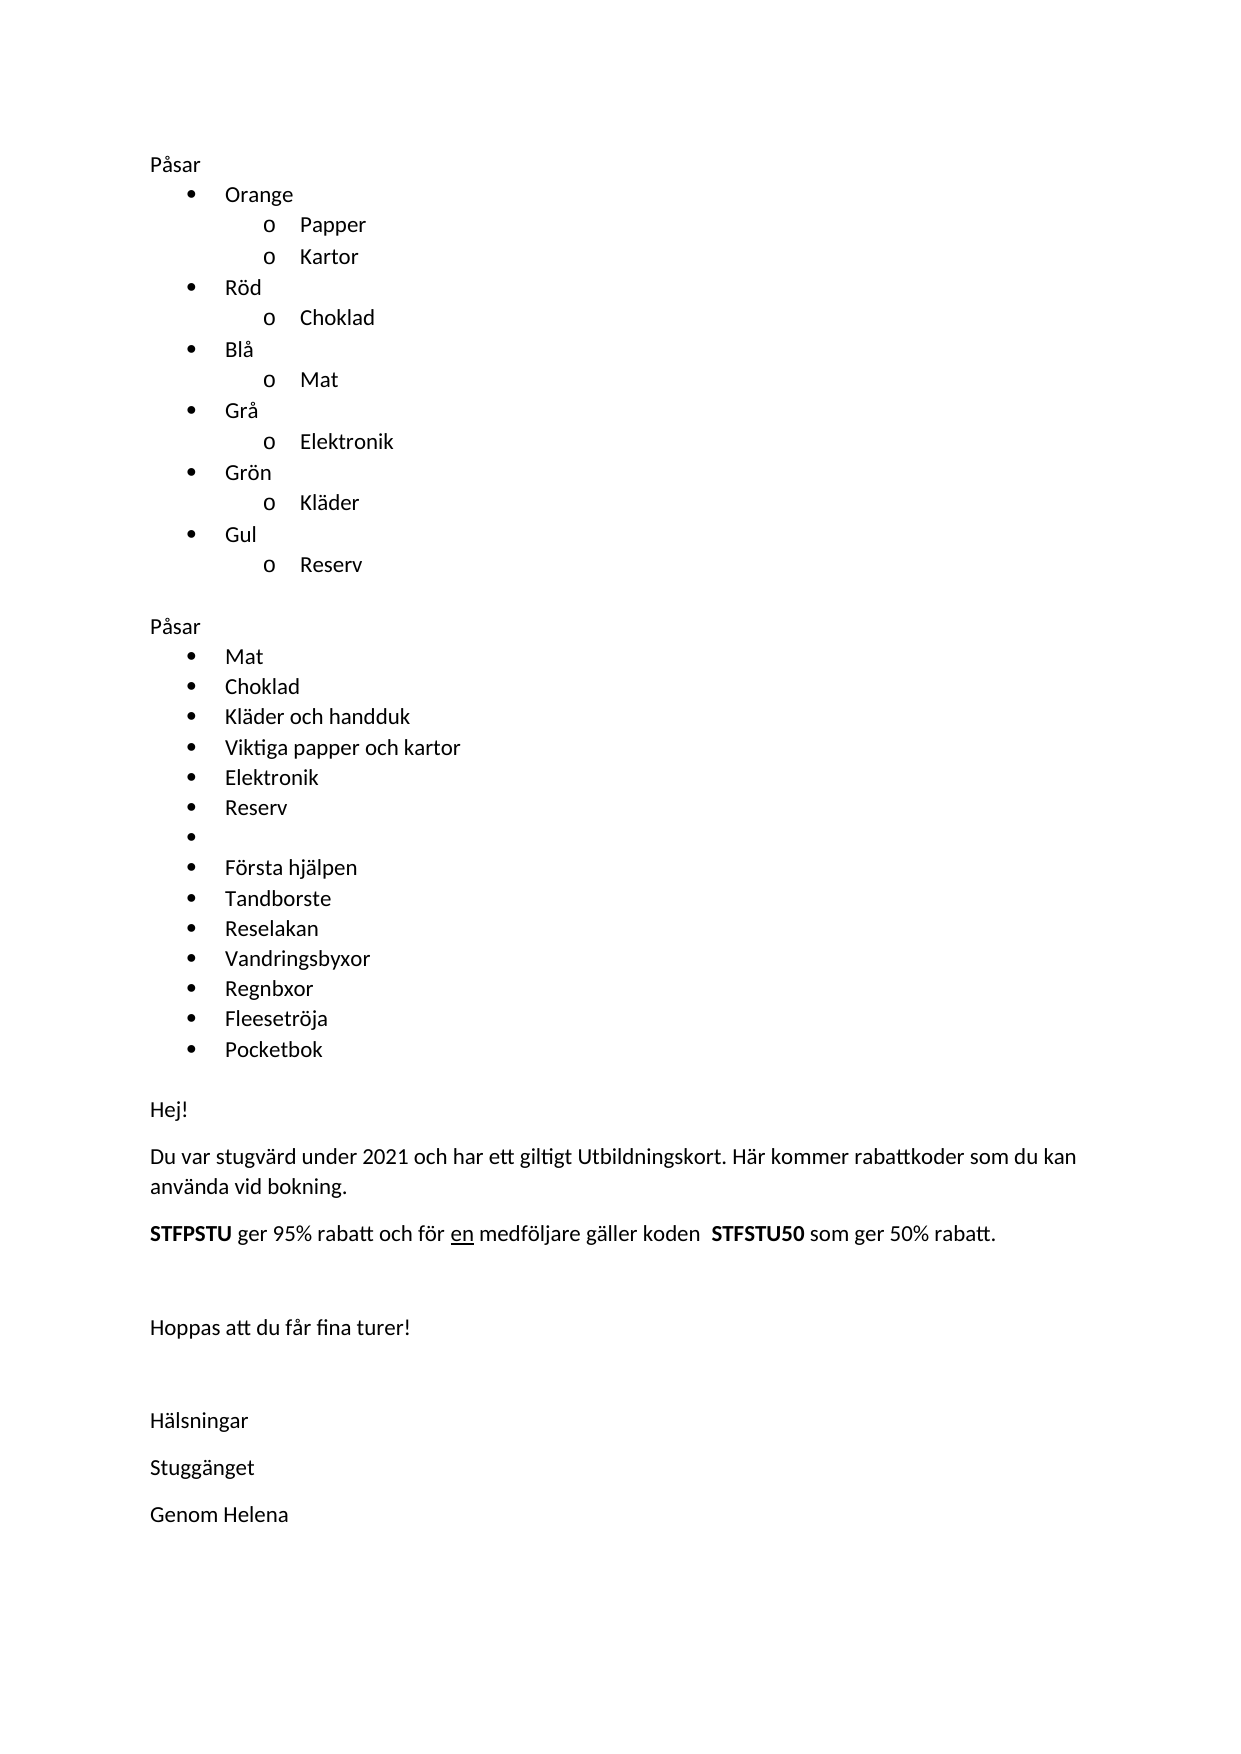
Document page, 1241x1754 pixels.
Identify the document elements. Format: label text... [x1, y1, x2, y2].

text Hälsningar [150, 1407, 1090, 1435]
text Stuggänget [150, 1453, 1090, 1482]
list Grön [187, 458, 1090, 486]
list Choklad [262, 303, 1090, 333]
list Pocketbok [187, 1035, 1090, 1063]
text Du var stugvärd under 2021 och har ett giltigt Utbildningskort. Här kommer rabattkoder som du kan använda vid bokning. [150, 1142, 1090, 1200]
list Mat [187, 642, 1090, 670]
text Hoppas att du får fina turer! [150, 1313, 1090, 1341]
list Viktiga papper och kartor [187, 733, 1090, 761]
list Vandringsbyxor [187, 944, 1090, 972]
list Reserv [187, 793, 1090, 821]
list Tandborste [187, 884, 1090, 912]
text Hej! [150, 1095, 1090, 1123]
list Kläder och handduk [187, 702, 1090, 731]
list Elektronik [187, 763, 1090, 791]
list Mat [262, 365, 1090, 394]
text STFPSTU ger 95% rabatt och för en medföljare gäller koden STFSTU50 som ger 50% rabatt. [150, 1219, 1090, 1247]
list Papper [262, 210, 1090, 239]
text Genom Helena [150, 1500, 1090, 1528]
text Påsar [150, 612, 1090, 640]
list Regnbxor [187, 974, 1090, 1002]
list Elektronik [262, 427, 1090, 456]
list Första hjälpen [187, 853, 1090, 882]
list Reserv [262, 550, 1090, 579]
list Grå [187, 397, 1090, 425]
list Gul [187, 520, 1090, 548]
list Orange [187, 180, 1090, 208]
list Choklad [187, 672, 1090, 700]
list Blå [187, 335, 1090, 363]
text Påsar [150, 150, 1090, 178]
list Röd [187, 273, 1090, 301]
list Kartor [262, 242, 1090, 271]
list Reselakan [187, 914, 1090, 942]
list Fleesetröja [187, 1004, 1090, 1033]
list Kläder [262, 488, 1090, 518]
